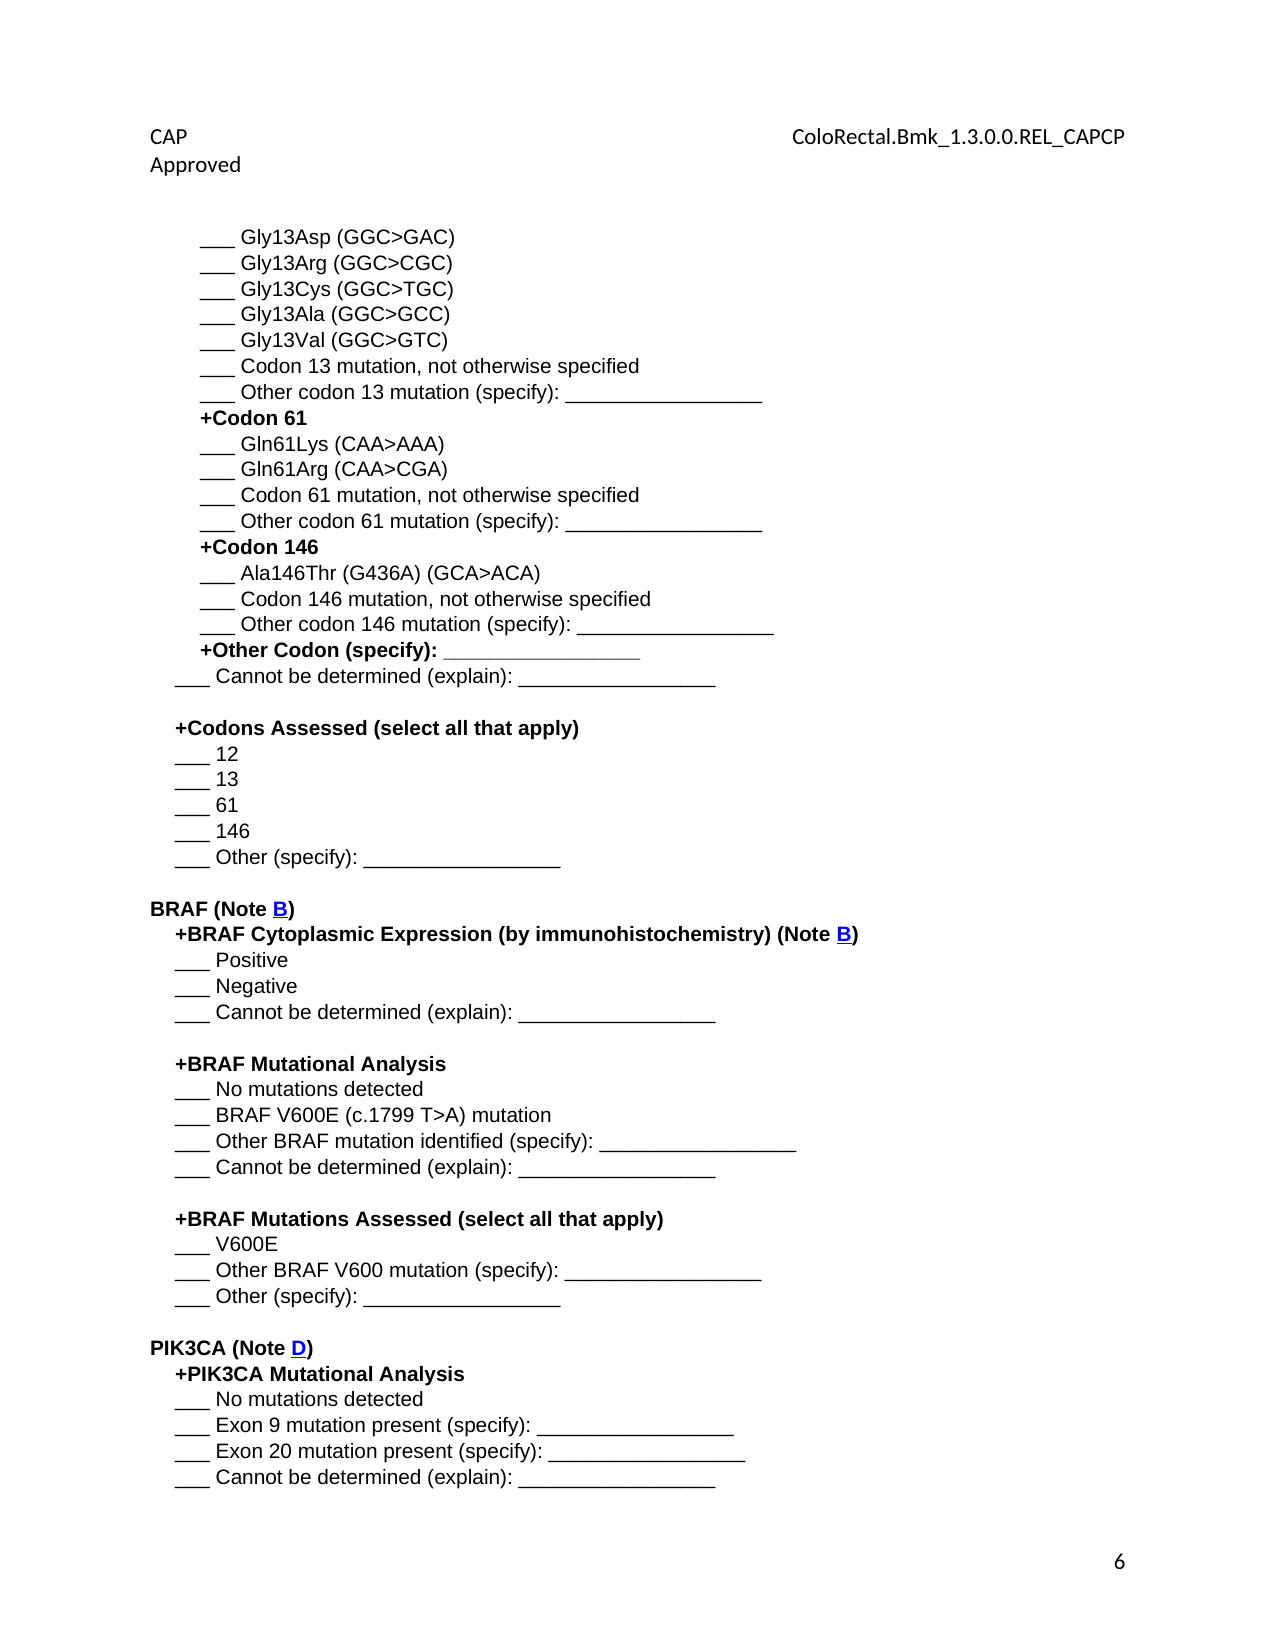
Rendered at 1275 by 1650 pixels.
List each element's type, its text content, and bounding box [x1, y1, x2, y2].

text +BRAF Mutations Assessed (select all that apply) [150, 1206, 1125, 1230]
text ___ 146 [150, 819, 1125, 843]
text +BRAF Cytoplasmic Expression (by immunohistochemistry) (Note B) [150, 922, 1125, 946]
text ___ Gln61Arg (CAA>CGA) [150, 457, 1125, 481]
text ___ Gly13Cys (GGC>TGC) [150, 276, 1125, 300]
text +Codons Assessed (select all that apply) [150, 716, 1125, 739]
text +Other Codon (specify): _________________ [150, 638, 1125, 662]
text ___ Other codon 146 mutation (specify): _________________ [150, 612, 1125, 636]
text BRAF (Note B) [150, 896, 1125, 920]
text ___ Cannot be determined (explain): _________________ [150, 1465, 1125, 1489]
text ___ Other (specify): _________________ [150, 845, 1125, 869]
text +PIK3CA Mutational Analysis [150, 1361, 1125, 1385]
text ___ Other codon 13 mutation (specify): _________________ [150, 380, 1125, 404]
text ___ Cannot be determined (explain): _________________ [150, 1155, 1125, 1179]
text ___ Other BRAF mutation identified (specify): _________________ [150, 1129, 1125, 1153]
text ___ No mutations detected [150, 1077, 1125, 1101]
text ___ Other (specify): _________________ [150, 1284, 1125, 1308]
text ___ Other BRAF V600 mutation (specify): _________________ [150, 1258, 1125, 1282]
text ___ Positive [150, 948, 1125, 972]
text PIK3CA (Note D) [150, 1336, 1125, 1359]
text +Codon 61 [150, 406, 1125, 429]
text ___ Codon 146 mutation, not otherwise specified [150, 586, 1125, 610]
text ___ Cannot be determined (explain): _________________ [150, 664, 1125, 688]
text ___ Codon 61 mutation, not otherwise specified [150, 483, 1125, 507]
text ___ Gly13Val (GGC>GTC) [150, 328, 1125, 352]
text ___ Other codon 61 mutation (specify): _________________ [150, 509, 1125, 533]
text ___ Ala146Thr (G436A) (GCA>ACA) [150, 561, 1125, 584]
text ___ Gln61Lys (CAA>AAA) [150, 431, 1125, 455]
text ___ Gly13Ala (GGC>GCC) [150, 302, 1125, 326]
text ___ Cannot be determined (explain): _________________ [150, 1000, 1125, 1024]
text ___ V600E [150, 1232, 1125, 1256]
text ___ Codon 13 mutation, not otherwise specified [150, 354, 1125, 378]
text ___ Negative [150, 974, 1125, 998]
text ___ 13 [150, 767, 1125, 791]
text +Codon 146 [150, 535, 1125, 559]
text ___ 12 [150, 741, 1125, 765]
text ___ BRAF V600E (c.1799 T>A) mutation [150, 1103, 1125, 1127]
text ___ Gly13Arg (GGC>CGC) [150, 251, 1125, 274]
text ___ Exon 20 mutation present (specify): _________________ [150, 1439, 1125, 1463]
text +BRAF Mutational Analysis [150, 1051, 1125, 1075]
text ___ No mutations detected [150, 1387, 1125, 1411]
text ___ 61 [150, 793, 1125, 817]
text ___ Gly13Asp (GGC>GAC) [150, 225, 1125, 249]
text ___ Exon 9 mutation present (specify): _________________ [150, 1413, 1125, 1437]
